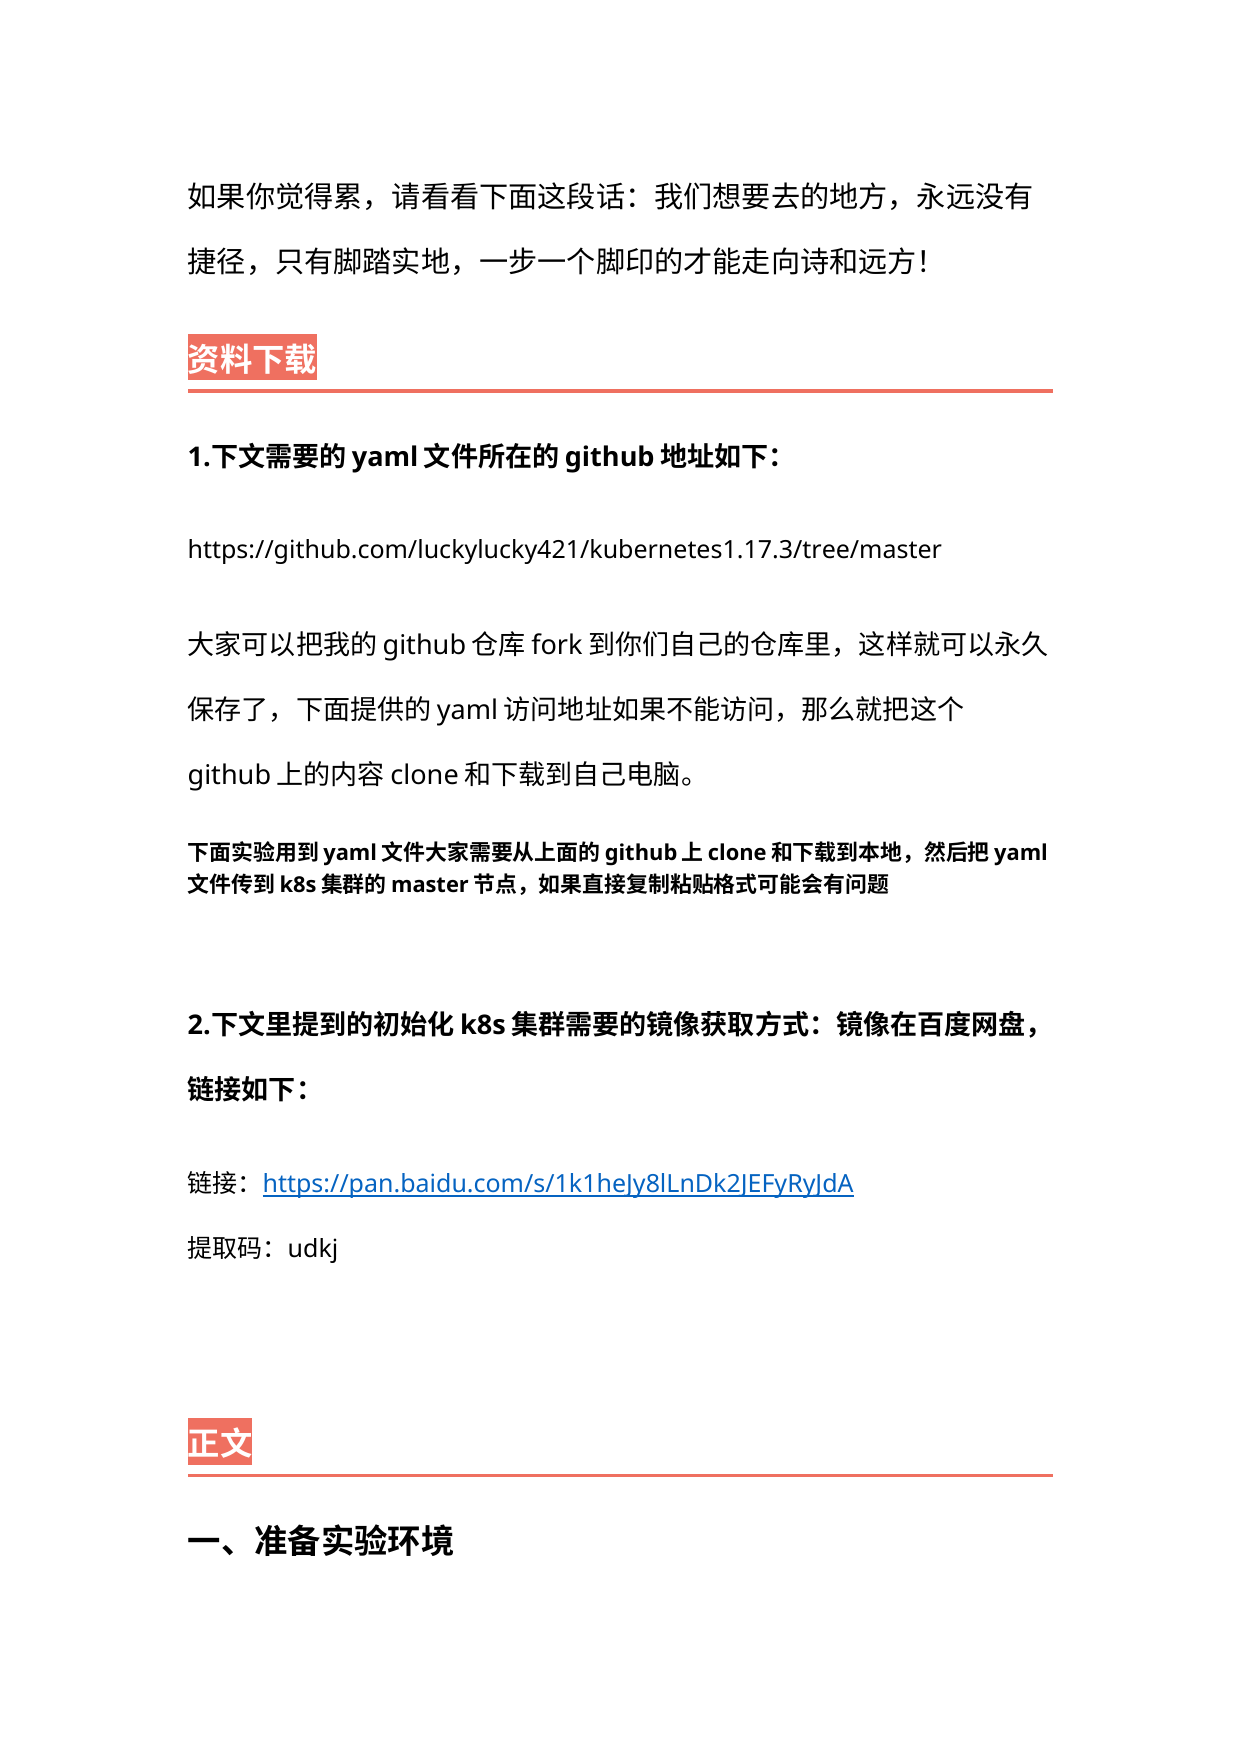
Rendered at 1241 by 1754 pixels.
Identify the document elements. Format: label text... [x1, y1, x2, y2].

text 提取码：udkj [187, 1214, 1053, 1279]
text 下面实验用到yaml文件大家需要从上面的github上clone和下载到本地，然后把yaml文件传到k8s集群的master节点，如果直接复制粘贴格式可能会有问题 [187, 834, 1053, 899]
text 1.下文需要的yaml文件所在的github地址如下： [187, 422, 1053, 487]
text https://github.com/luckylucky421/kubernetes1.17.3/tree/master [187, 516, 1053, 581]
text 资料下载 [187, 324, 1053, 393]
text 正文 [187, 1409, 1053, 1477]
text 2.下文里提到的初始化k8s集群需要的镜像获取方式：镜像在百度网盘，链接如下： [187, 990, 1053, 1120]
text 一、准备实验环境 [187, 1507, 1053, 1572]
text 大家可以把我的github仓库fork到你们自己的仓库里，这样就可以永久保存了，下面提供的yaml访问地址如果不能访问，那么就把这个github上的内容clone和下载到自己电脑。 [187, 610, 1053, 805]
text 链接：https://pan.baidu.com/s/1k1heJy8lLnDk2JEFyRyJdA [187, 1149, 1053, 1214]
text 如果你觉得累，请看看下面这段话：我们想要去的地方，永远没有捷径，只有脚踏实地，一步一个脚印的才能走向诗和远方！ [187, 162, 1053, 292]
